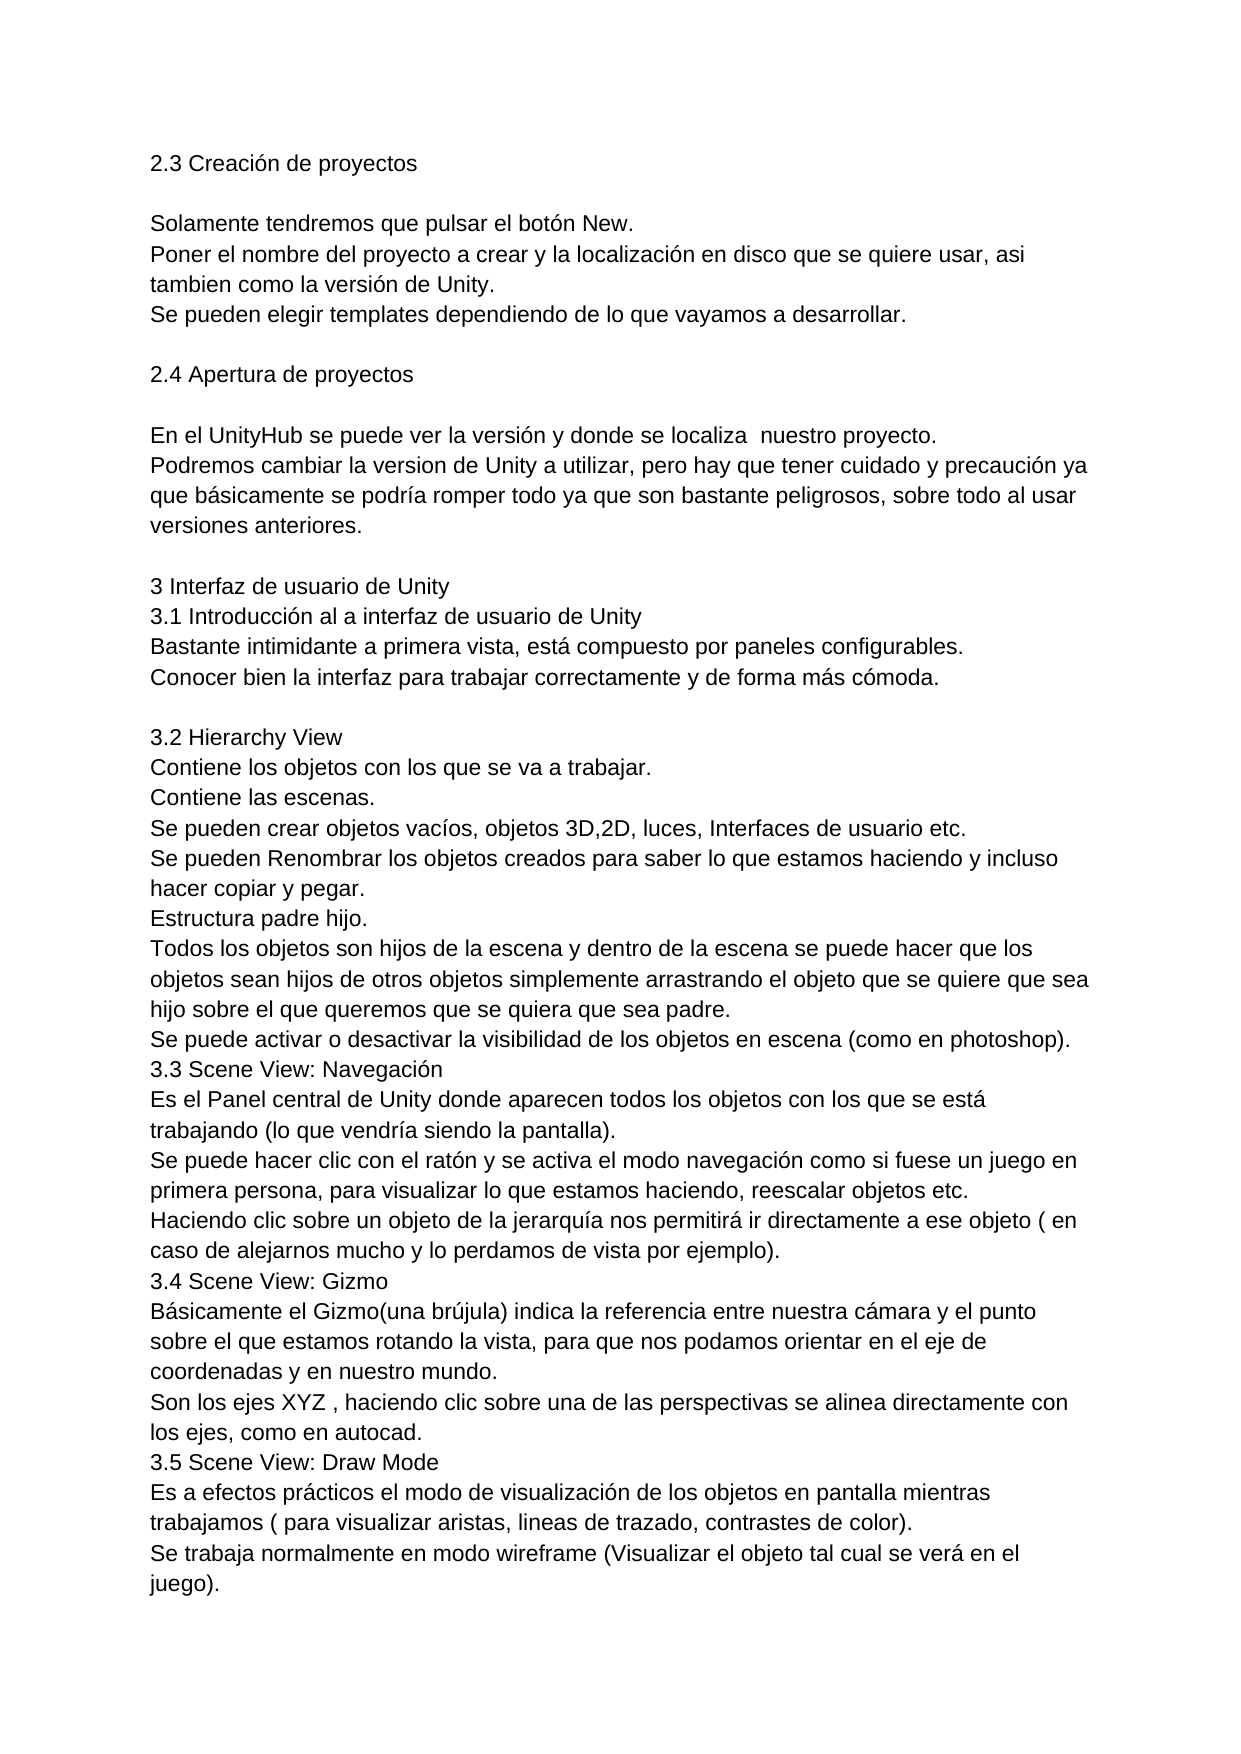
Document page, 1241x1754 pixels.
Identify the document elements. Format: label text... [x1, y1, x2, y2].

text Se pueden crear objetos vacíos, objetos 3D,2D, luces, Interfaces de usuario etc. [150, 814, 1090, 841]
text Es a efectos prácticos el modo de visualización de los objetos en pantalla mientras trabajamos ( para visualizar aristas, lineas de trazado, contrastes de color). [150, 1479, 1090, 1536]
text Contiene los objetos con los que se va a trabajar. [150, 754, 1090, 781]
text 3 Interfaz de usuario de Unity [150, 573, 1090, 599]
text Todos los objetos son hijos de la escena y dentro de la escena se puede hacer que los objetos sean hijos de otros objetos simplemente arrastrando el objeto que se quiere que sea hijo sobre el que queremos que se quiera que sea padre. [150, 935, 1090, 1022]
text Haciendo clic sobre un objeto de la jerarquía nos permitirá ir directamente a ese objeto ( en caso de alejarnos mucho y lo perdamos de vista por ejemplo). [150, 1207, 1090, 1264]
text Se trabaja normalmente en modo wireframe (Visualizar el objeto tal cual se verá en el juego). [150, 1539, 1090, 1596]
text 3.1 Introducción al a interfaz de usuario de Unity [150, 603, 1090, 629]
text Básicamente el Gizmo(una brújula) indica la referencia entre nuestra cámara y el punto sobre el que estamos rotando la vista, para que nos podamos orientar en el eje de coordenadas y en nuestro mundo. [150, 1298, 1090, 1385]
text Es el Panel central de Unity donde aparecen todos los objetos con los que se está trabajando (lo que vendría siendo la pantalla). [150, 1086, 1090, 1143]
text Se puede hacer clic con el ratón y se activa el modo navegación como si fuese un juego en primera persona, para visualizar lo que estamos haciendo, reescalar objetos etc. [150, 1147, 1090, 1203]
text 3.2 Hierarchy View [150, 724, 1090, 750]
text 2.4 Apertura de proyectos [150, 361, 1090, 388]
text Estructura padre hijo. [150, 905, 1090, 932]
text 3.4 Scene View: Gizmo [150, 1268, 1090, 1294]
text 3.5 Scene View: Draw Mode [150, 1449, 1090, 1475]
text Bastante intimidante a primera vista, está compuesto por paneles configurables. [150, 633, 1090, 660]
text Se pueden elegir templates dependiendo de lo que vayamos a desarrollar. [150, 301, 1090, 327]
text Son los ejes XYZ , haciendo clic sobre una de las perspectivas se alinea directamente con los ejes, como en autocad. [150, 1388, 1090, 1445]
text Se puede activar o desactivar la visibilidad de los objetos en escena (como en photoshop). [150, 1026, 1090, 1052]
text 2.3 Creación de proyectos [150, 150, 1090, 176]
text Poner el nombre del proyecto a crear y la localización en disco que se quiere usar, asi tambien como la versión de Unity. [150, 241, 1090, 297]
text Podremos cambiar la version de Unity a utilizar, pero hay que tener cuidado y precaución ya que básicamente se podría romper todo ya que son bastante peligrosos, sobre todo al usar versiones anteriores. [150, 452, 1090, 539]
text Se pueden Renombrar los objetos creados para saber lo que estamos haciendo y incluso hacer copiar y pegar. [150, 845, 1090, 901]
text Solamente tendremos que pulsar el botón New. [150, 210, 1090, 237]
text En el UnityHub se puede ver la versión y donde se localiza nuestro proyecto. [150, 422, 1090, 448]
text 3.3 Scene View: Navegación [150, 1056, 1090, 1083]
text Contiene las escenas. [150, 784, 1090, 811]
text Conocer bien la interfaz para trabajar correctamente y de forma más cómoda. [150, 663, 1090, 690]
